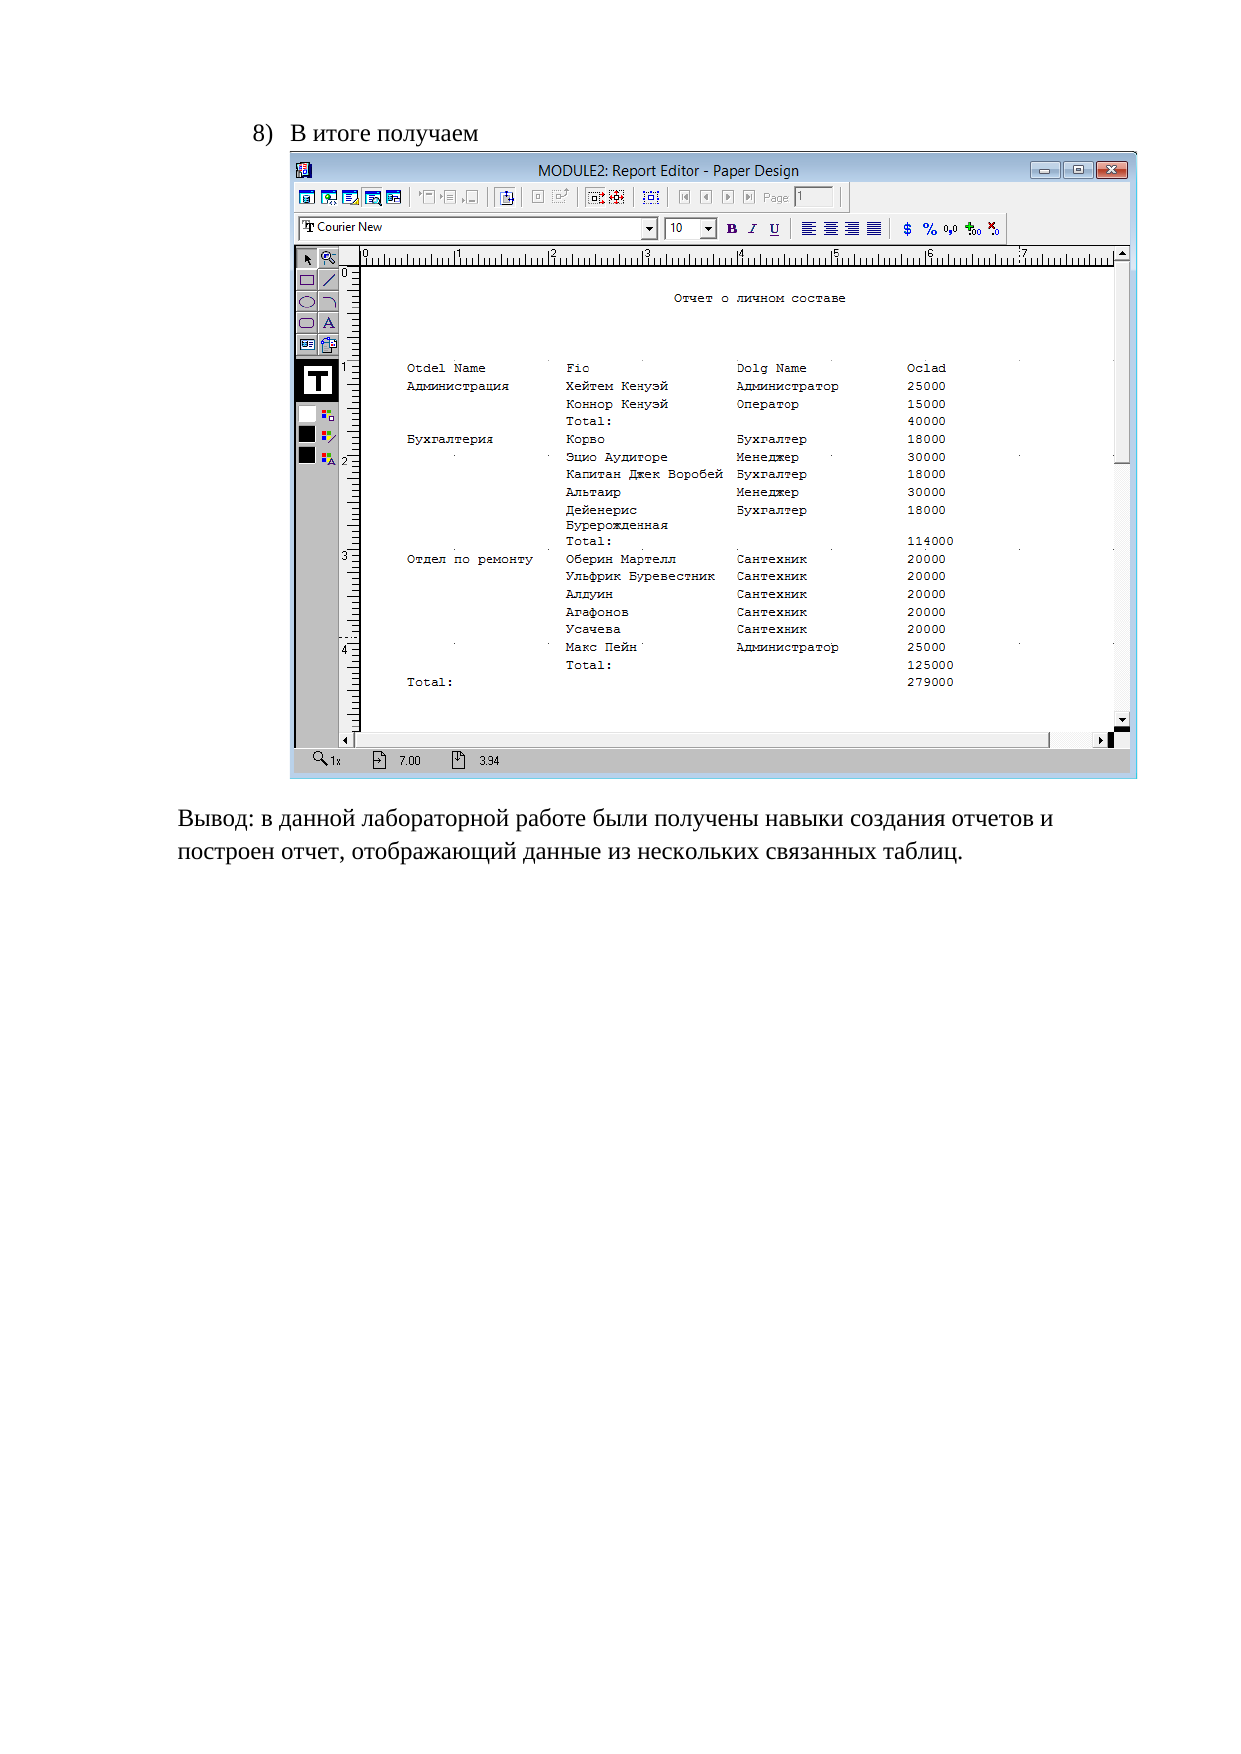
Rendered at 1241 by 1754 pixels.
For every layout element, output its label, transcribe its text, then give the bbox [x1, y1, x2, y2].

picture [289, 151, 1138, 779]
text Вывод: в данной лабораторной работе были получены навыки создания отчетов и построен отчет, отображающий данные из нескольких связанных таблиц. [177, 803, 1152, 865]
list В итоге получаем [252, 118, 1152, 147]
